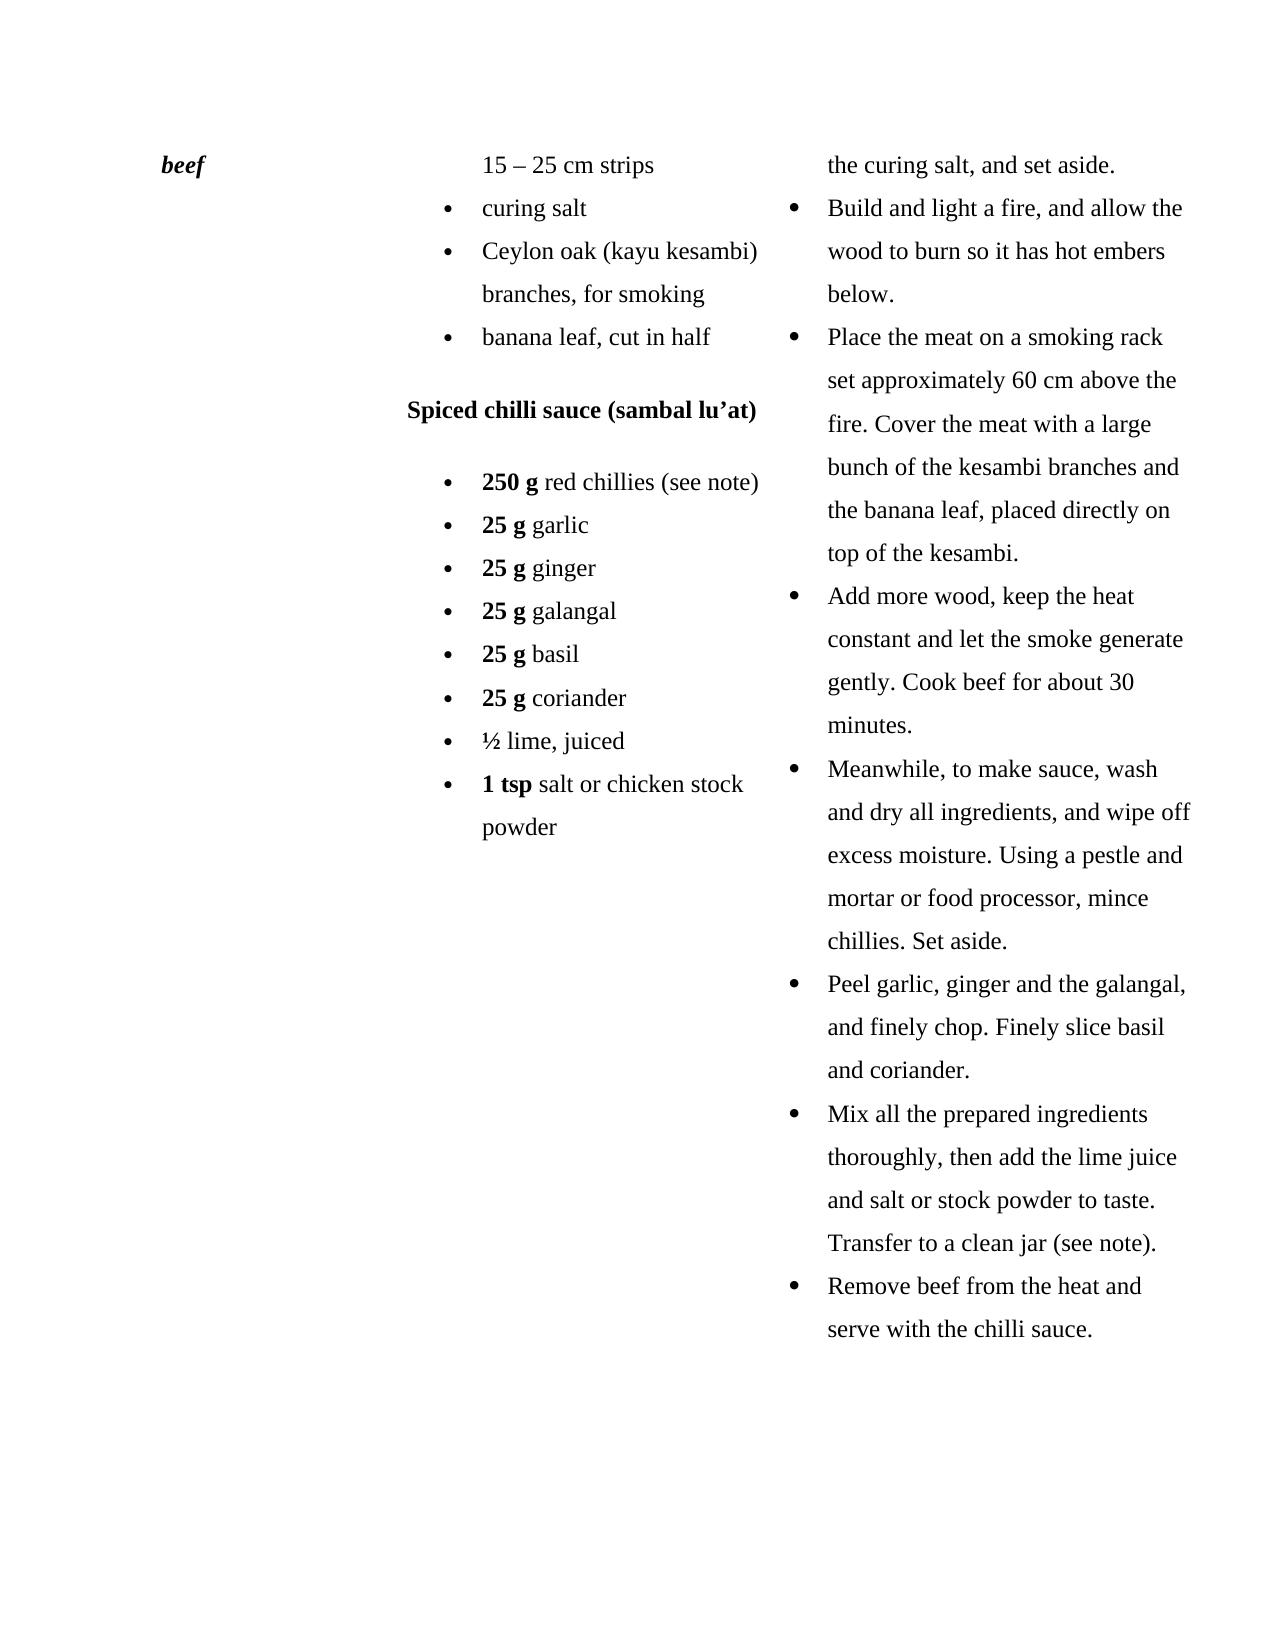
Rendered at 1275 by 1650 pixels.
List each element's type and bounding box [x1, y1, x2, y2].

table_cell [150, 150, 396, 1459]
table_cell [780, 150, 1202, 1459]
table_cell [396, 150, 780, 1459]
